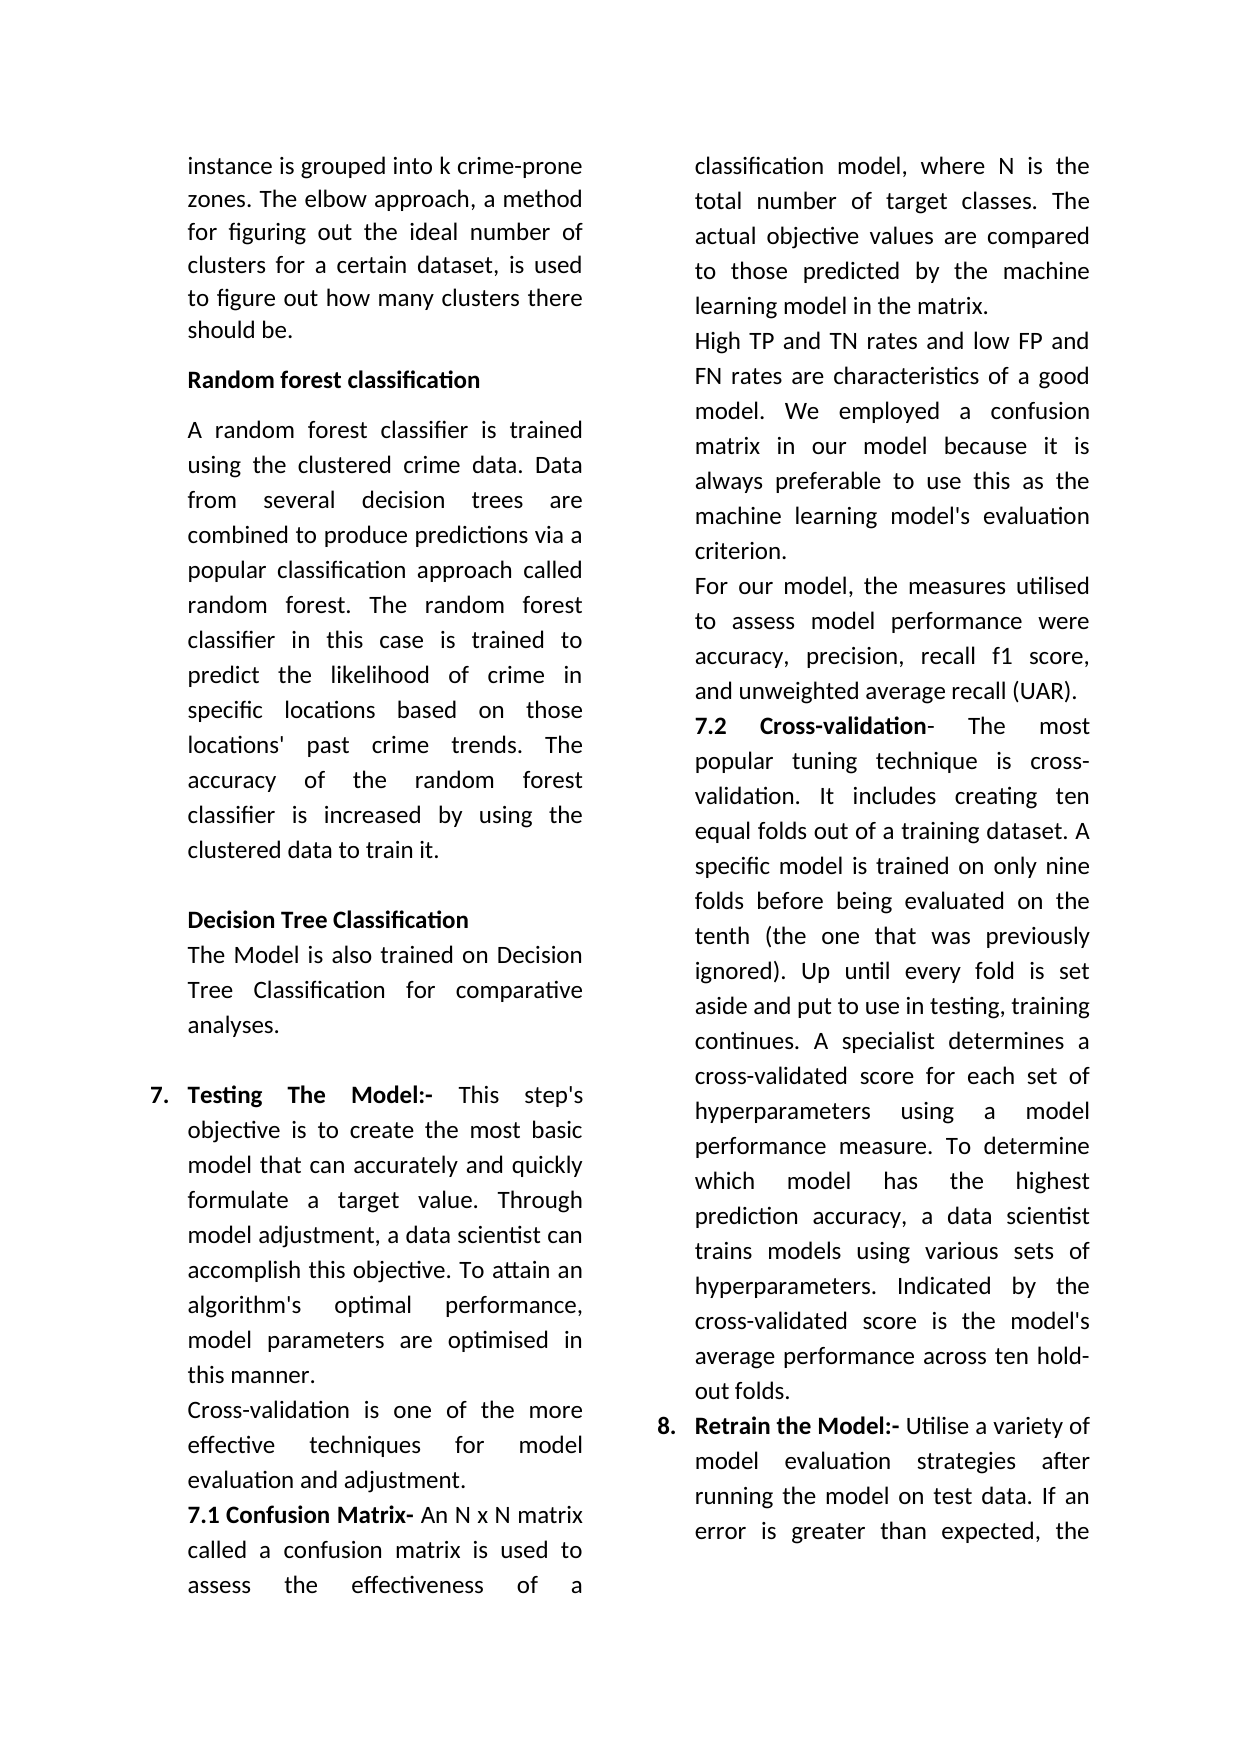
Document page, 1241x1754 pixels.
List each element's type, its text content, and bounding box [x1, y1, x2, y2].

list Cross-validation is one of the more effective techniques for model evaluation and adjustment. [187, 1394, 583, 1494]
list A random forest classifier is trained using the clustered crime data. Data from several decision trees are combined to produce predictions via a popular classification approach called random forest. The random forest classifier in this case is trained to predict the likelihood of crime in specific locations based on those locations' past crime trends. The accuracy of the random forest classifier is increased by using the clustered data to train it. [187, 414, 583, 864]
list 7.1 Confusion Matrix- An N x N matrix called a confusion matrix is used to assess the effectiveness of a classification model, where N is the total number of target classes. The actual objective values are compared to those predicted by the machine learning model in the matrix. [187, 1499, 583, 1599]
list The Model is also trained on Decision Tree Classification for comparative analyses. [187, 939, 583, 1039]
list For our model, the measures utilised to assess model performance were accuracy, precision, recall f1 score, and unweighted average recall (UAR). [694, 570, 1090, 706]
list Testing The Model:- This step's objective is to create the most basic model that can accurately and quickly formulate a target value. Through model adjustment, a data scientist can accomplish this objective. To attain an algorithm's optimal performance, model parameters are optimised in this manner. [150, 1079, 583, 1389]
list High TP and TN rates and low FP and FN rates are characteristics of a good model. We employed a confusion matrix in our model because it is always preferable to use this as the machine learning model's evaluation criterion. [694, 325, 1090, 566]
text Random forest classification [90, 364, 583, 395]
list Decision Tree Classification [187, 904, 583, 934]
list 7.1 Confusion Matrix- An N x N matrix called a confusion matrix is used to assess the effectiveness of a classification model, where N is the total number of target classes. The actual objective values are compared to those predicted by the machine learning model in the matrix. [694, 150, 1090, 321]
